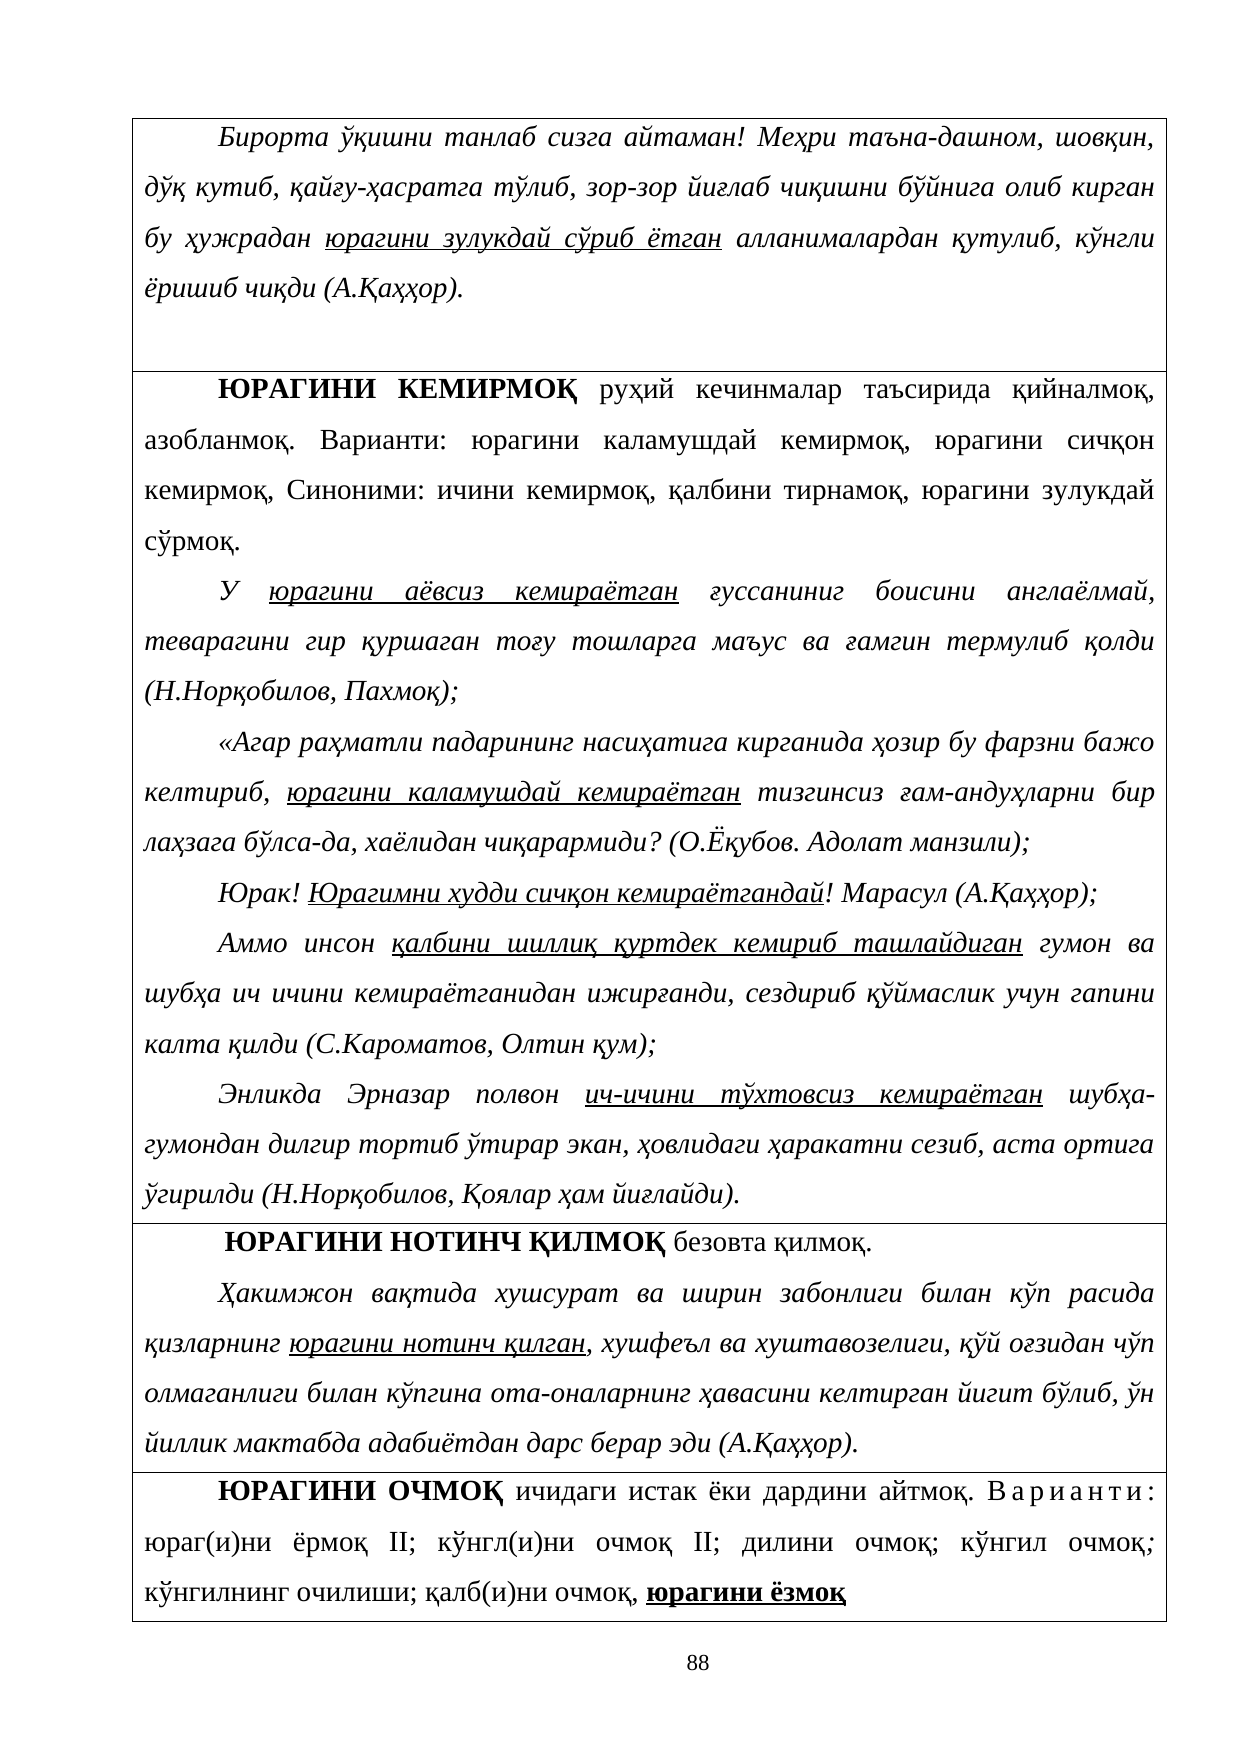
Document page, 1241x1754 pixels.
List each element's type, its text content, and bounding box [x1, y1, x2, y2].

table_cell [133, 1473, 1166, 1621]
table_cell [133, 119, 1166, 371]
table_cell ЮРАГИНИ КЕМИРМОҚ руҳий кечинмалар таъсирида қийналмоқ, азобланмоқ. Варианти: юрагини каламушдай кемирмоқ, юрагини сичқон кемирмоқ, Синоними: ичини кемирмоқ, қалбини тирнамоқ, юрагини зулукдай сўрмоқ. У юрагини аёвсиз кемираётган ғуссаниниг боисини англаёлмай, теварагини гир қуршаган тоғу тошларга маъус ва ғамгин термулиб қолди (Н.Норқобилов, Пахмоқ); «Агар раҳматли падарининг насиҳатига кирганида ҳозир бу фарзни бажо келтириб, юрагини каламушдай кемираётган тизгинсиз ғам-андуҳларни бир лаҳзага бўлса-да, хаёлидан чиқарармиди? (О.Ёқубов. Адолат манзили); Юрак! Юрагимни худди сичқон кемираётгандай! Марасул (А.Қаҳҳор); Аммо инсон қалбини шиллиқ қуртдек кемириб ташлайдиган гумон ва шубҳа ич ичини кемираётганидан ижирғанди, сездириб қўймаслик учун гапини калта қилди (С.Кароматов, Олтин қум); Энликда Эрназар полвон ич-ичини тўхтовсиз кемираётган шубҳа-гумондан дилгир тортиб ўтирар экан, ҳовлидаги ҳаракатни сезиб, аста ортига ўгирилди (Н.Норқобилов, Қоялар ҳам йиғлайди). [133, 372, 1166, 1223]
table_cell ЮРАГИНИ НОТИНЧ ҚИЛМОҚ безовта қилмоқ. Ҳакимжон вақтида хушсурат ва ширин забонлиги билан кўп расида қизларнинг юрагини нотинч қилган, хушфеъл ва хуштавозелиги, қўй оғзидан чўп олмаганлиги билан кўпгина ота-оналарнинг ҳавасини келтирган йигит бўлиб, ўн йиллик мактабда адабиётдан дарс берар эди (А.Қаҳҳор). [133, 1224, 1166, 1472]
